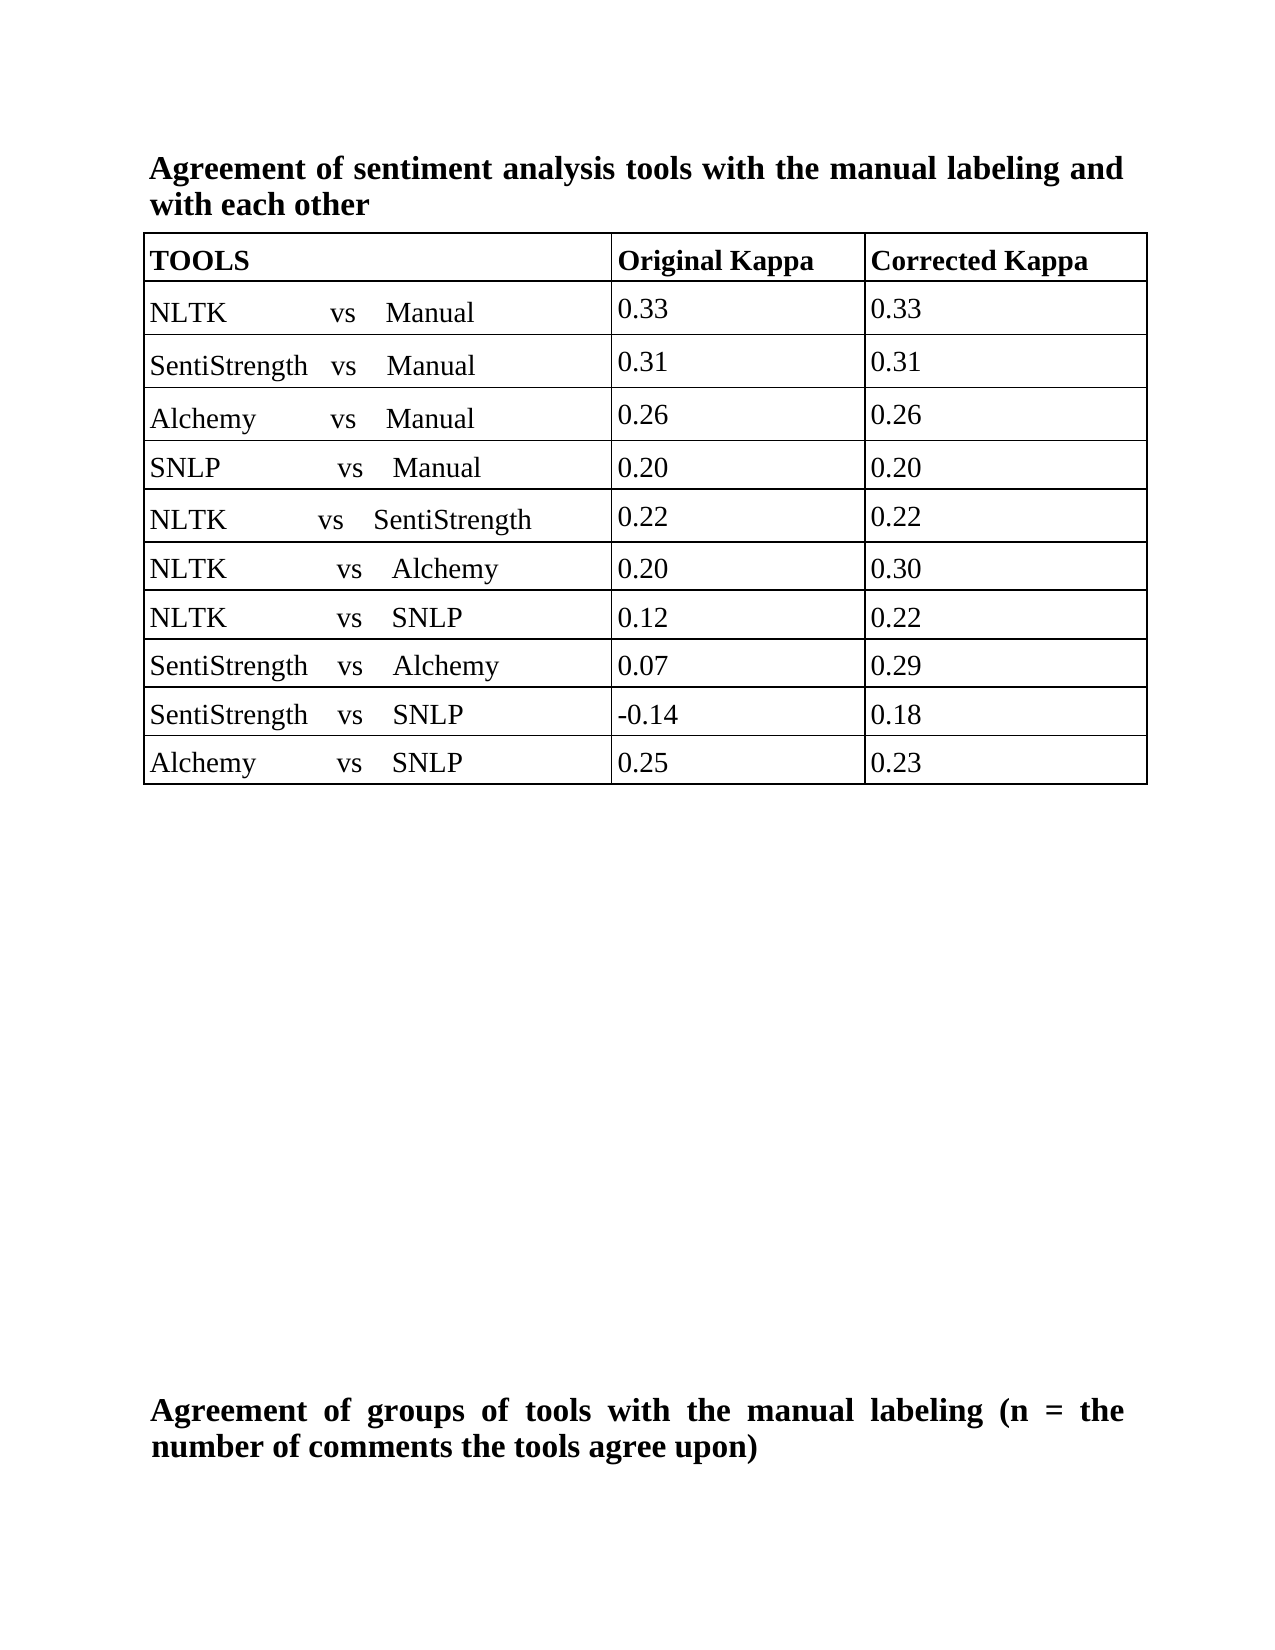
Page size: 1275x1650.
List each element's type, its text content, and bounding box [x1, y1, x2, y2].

table_header TOOLS [145, 234, 611, 280]
table_header Corrected Kappa [866, 234, 1146, 280]
table_cell Alchemy vs SNLP [145, 736, 611, 783]
table_cell NLTK vs SNLP [145, 591, 611, 638]
table_cell SentiStrength vs Alchemy [145, 640, 611, 686]
table_cell NLTK vs Alchemy [145, 543, 611, 589]
table_header Original Kappa [612, 234, 864, 280]
table_cell 0.18 [866, 688, 1146, 735]
table_cell 0.26 [612, 388, 864, 439]
table_cell 0.33 [866, 282, 1146, 333]
text Agreement of sentiment analysis tools with the manual labeling and with each other [148, 150, 1125, 223]
table_cell 0.23 [866, 736, 1146, 783]
text Agreement of groups of tools with the manual labeling (n = the number of comments the tools agree upon) [150, 1392, 1125, 1465]
table_cell 0.33 [612, 282, 864, 333]
table_cell 0.22 [612, 490, 864, 541]
table_cell Alchemy ​ ​ vs​ ​ Manual [145, 388, 611, 439]
table_cell SentiStrength vs SNLP [145, 688, 611, 735]
table_cell 0.31 [866, 335, 1146, 386]
table_cell -0.14 [612, 688, 864, 735]
table_cell 0.20 [612, 543, 864, 589]
table_cell 0.30 [866, 543, 1146, 589]
table_cell 0.20 [612, 441, 864, 488]
table_cell 0.31 [612, 335, 864, 386]
table_cell 0.22 [866, 591, 1146, 638]
table_cell 0.12 [612, 591, 864, 638]
table_cell 0.20 [866, 441, 1146, 488]
table_cell 0.26 [866, 388, 1146, 439]
table_cell 0.25 [612, 736, 864, 783]
table_cell 0.29 [866, 640, 1146, 686]
table_cell 0.07 [612, 640, 864, 686]
table_cell 0.22 [866, 490, 1146, 541]
table_cell SentiStrength​ ​ vs​ ​ Manual [145, 335, 611, 386]
table_cell NLTK​ ​ vs​ ​ Manual [145, 282, 611, 333]
table_cell NLTK​ ​ vs​ ​ SentiStrength [145, 490, 611, 541]
table_cell SNLP vs Manual [145, 441, 611, 488]
